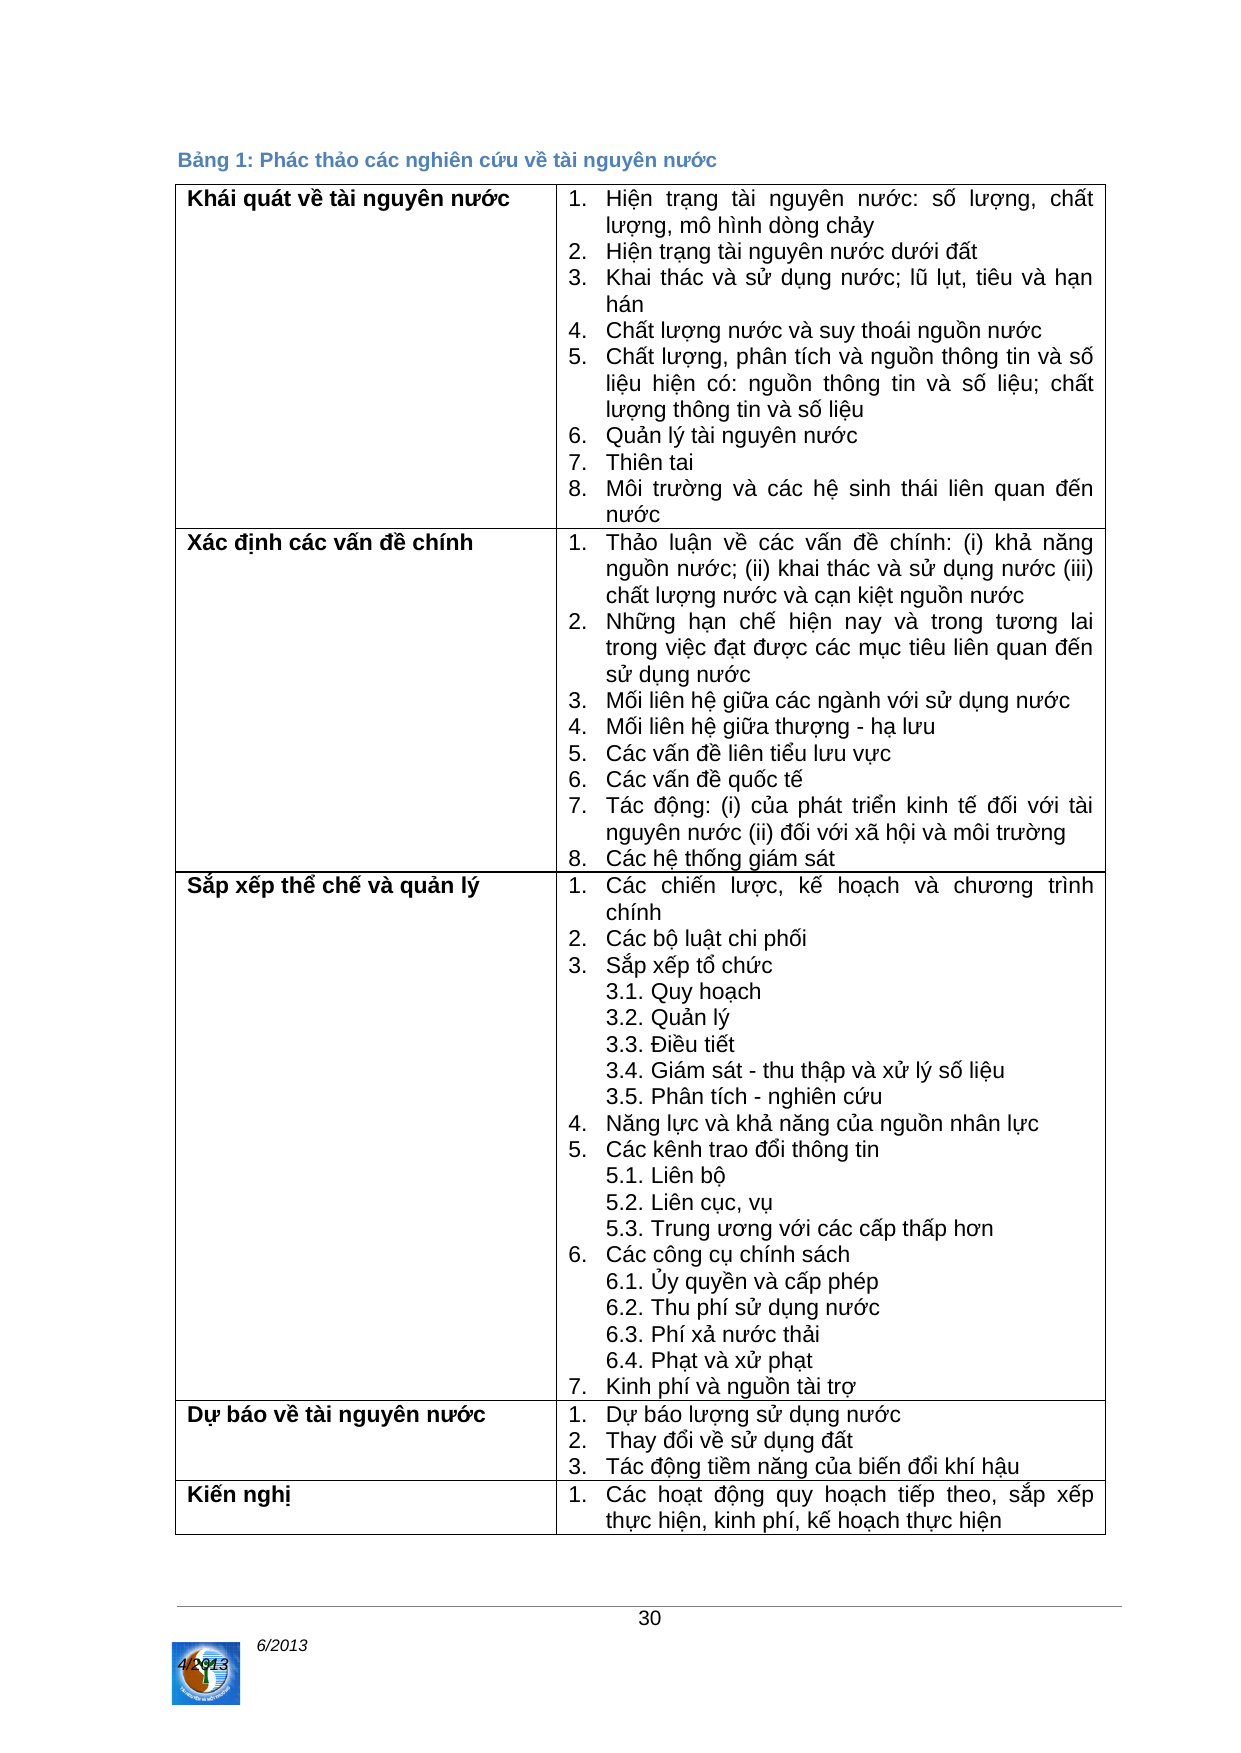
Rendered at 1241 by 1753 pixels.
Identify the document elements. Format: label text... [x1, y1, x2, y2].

table_cell Các chiến lược, kế hoạch và chương trình chính Các bộ luật chi phối Sắp xếp tổ chức Quy hoạch Quản lý Điều tiết Giám sát - thu thập và xử lý số liệu Phân tích - nghiên cứu Năng lực và khả năng của nguồn nhân lực Các kênh trao đổi thông tin Liên bộ Liên cục, vụ Trung ương với các cấp thấp hơn Các công cụ chính sách Ủy quyền và cấp phép Thu phí sử dụng nước Phí xả nước thải Phạt và xử phạt Kinh phí và nguồn tài trợ [557, 873, 1105, 1399]
table_cell Thảo luận về các vấn đề chính: (i) khả năng nguồn nước; (ii) khai thác và sử dụng nước (iii) chất lượng nước và cạn kiệt nguồn nước Những hạn chế hiện nay và trong tương lai trong việc đạt được các mục tiêu liên quan đến sử dụng nước Mối liên hệ giữa các ngành với sử dụng nước Mối liên hệ giữa thượng - hạ lưu Các vấn đề liên tiểu lưu vực Các vấn đề quốc tế Tác động: (i) của phát triển kinh tế đối với tài nguyên nước (ii) đối với xã hội và môi trường Các hệ thống giám sát [557, 529, 1105, 871]
text Bảng 1: Phác thảo các nghiên cứu về tài nguyên nước [177, 148, 1122, 172]
table_cell Các hoạt động quy hoạch tiếp theo, sắp xếp thực hiện, kinh phí, kế hoạch thực hiện [557, 1481, 1105, 1533]
table_header Khái quát về tài nguyên nước [176, 185, 556, 528]
table_cell Dự báo về tài nguyên nước [176, 1401, 556, 1480]
table_cell Kiến nghị [176, 1481, 556, 1533]
table_cell Sắp xếp thể chế và quản lý [176, 873, 556, 1399]
table_cell Dự báo lượng sử dụng nước Thay đổi về sử dụng đất Tác động tiềm năng của biến đổi khí hậu [557, 1401, 1105, 1480]
table_header Hiện trạng tài nguyên nước: số lượng, chất lượng, mô hình dòng chảy Hiện trạng tài nguyên nước dưới đất Khai thác và sử dụng nước; lũ lụt, tiêu và hạn hán Chất lượng nước và suy thoái nguồn nước Chất lượng, phân tích và nguồn thông tin và số liệu hiện có: nguồn thông tin và số liệu; chất lượng thông tin và số liệu Quản lý tài nguyên nước Thiên tai Môi trường và các hệ sinh thái liên quan đến nước [557, 185, 1105, 528]
table_cell Xác định các vấn đề chính [176, 529, 556, 871]
picture [171, 1642, 241, 1705]
